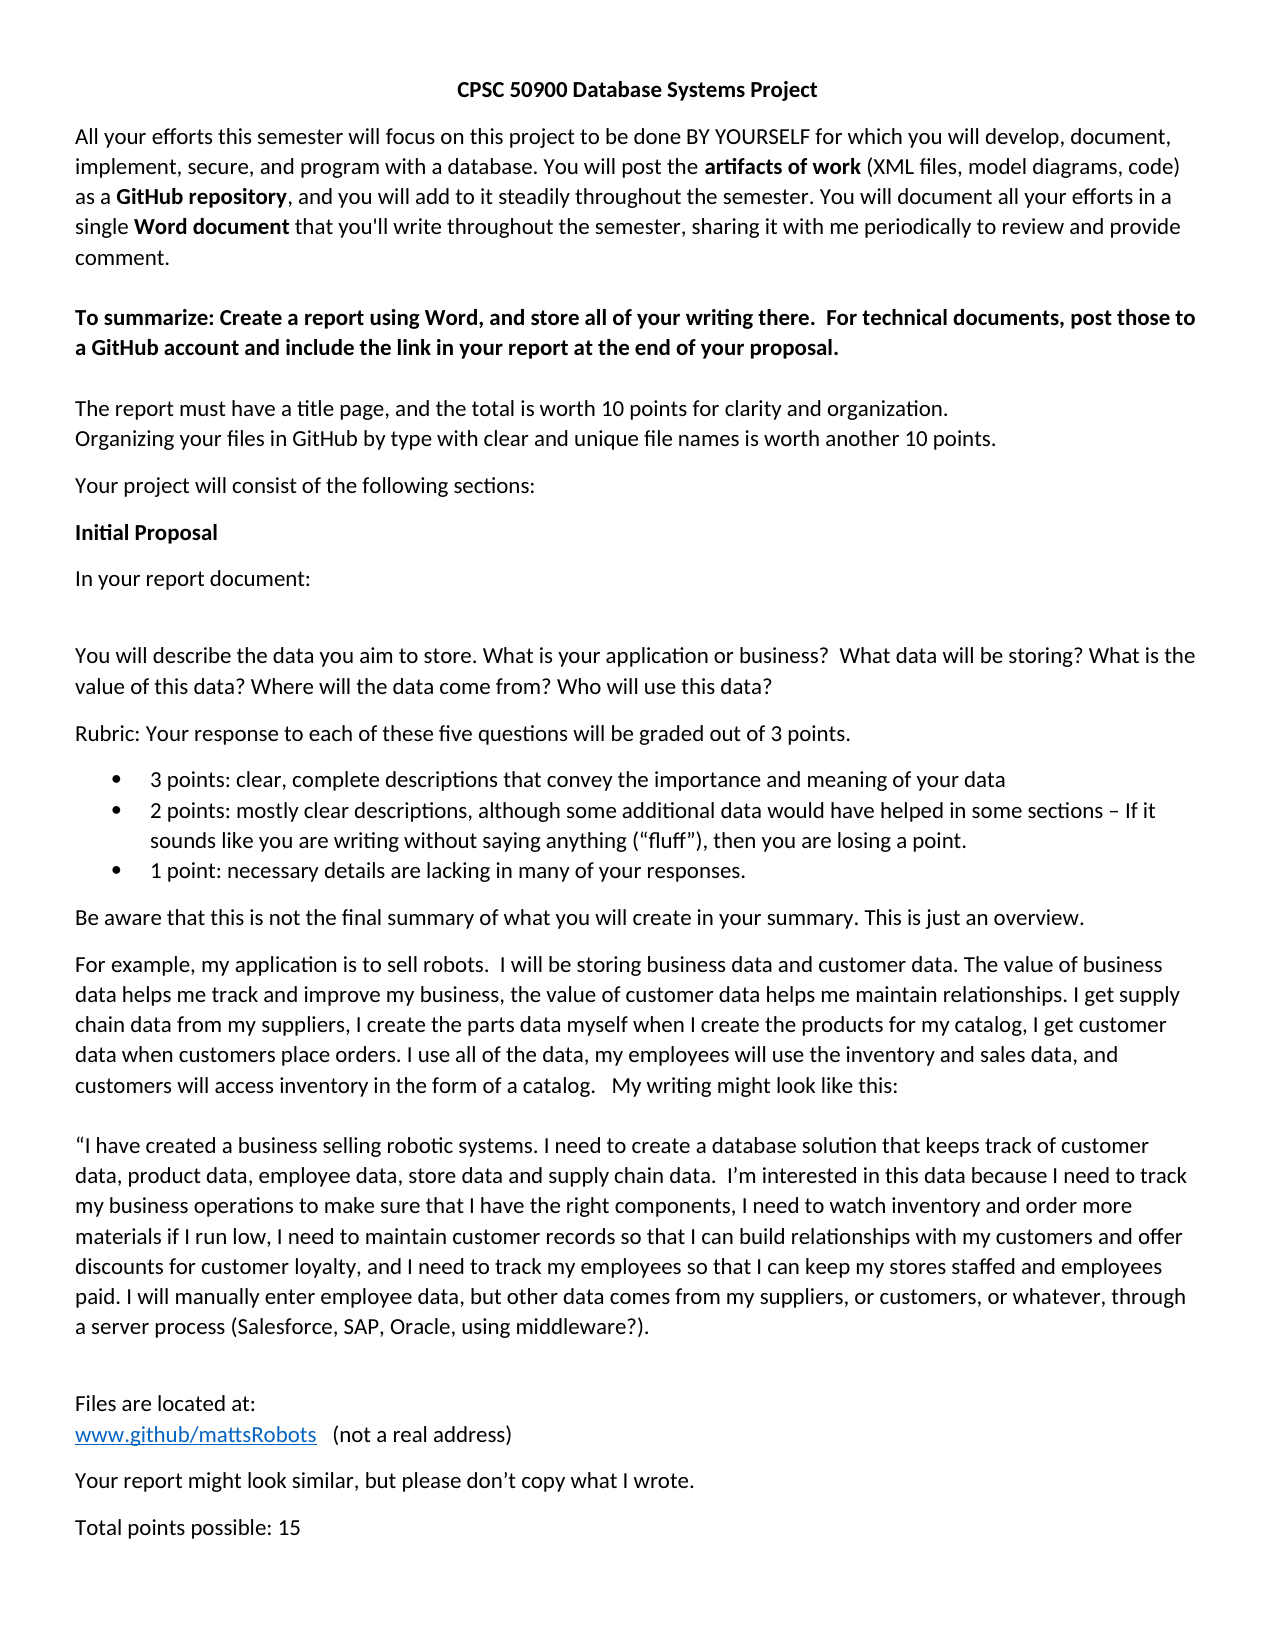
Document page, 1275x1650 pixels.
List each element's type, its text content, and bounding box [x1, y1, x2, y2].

text In your report document: [75, 564, 1200, 593]
list 3 points: clear, complete descriptions that convey the importance and meaning of your data [112, 766, 1200, 794]
text Rubric: Your response to each of these five questions will be graded out of 3 points. [75, 719, 1200, 747]
text All your efforts this semester will focus on this project to be done BY YOURSELF for which you will develop, document, implement, secure, and program with a database. You will post the artifacts of work (XML files, model diagrams, code) as a GitHub repository, and you will add to it steadily throughout the semester. You will document all your efforts in a single Word document that you'll write throughout the semester, sharing it with me periodically to review and provide comment. To summarize: Create a report using Word, and store all of your writing there. For technical documents, post those to a GitHub account and include the link in your report at the end of your proposal. The report must have a title page, and the total is worth 10 points for clarity and organization. Organizing your files in GitHub by type with clear and unique file names is worth another 10 points. [75, 122, 1200, 452]
text You will describe the data you aim to store. What is your application or business? What data will be storing? What is the value of this data? Where will the data come from? Who will use this data? [75, 611, 1200, 700]
text Your report might look similar, but please don’t copy what I wrote. [75, 1467, 1200, 1495]
text CPSC 50900 Database Systems Project [75, 75, 1200, 103]
text Initial Proposal [75, 518, 1200, 546]
list 2 points: mostly clear descriptions, although some additional data would have helped in some sections – If it sounds like you are writing without saying anything (“fluff”), then you are losing a point. [112, 796, 1200, 854]
text Files are located at: www.github/mattsRobots (not a real address) [75, 1359, 1200, 1448]
text Be aware that this is not the final summary of what you will create in your summary. This is just an overview. [75, 903, 1200, 931]
list 1 point: necessary details are lacking in many of your responses. [112, 856, 1200, 884]
text Your project will consist of the following sections: [75, 471, 1200, 499]
text Total points possible: 15 [75, 1513, 1200, 1542]
text For example, my application is to sell robots. I will be storing business data and customer data. The value of business data helps me track and improve my business, the value of customer data helps me maintain relationships. I get supply chain data from my suppliers, I create the parts data myself when I create the products for my catalog, I get customer data when customers place orders. I use all of the data, my employees will use the inventory and sales data, and customers will access inventory in the form of a catalog. My writing might look like this: “I have created a business selling robotic systems. I need to create a database solution that keeps track of customer data, product data, employee data, store data and supply chain data. I’m interested in this data because I need to track my business operations to make sure that I have the right components, I need to watch inventory and order more materials if I run low, I need to maintain customer records so that I can build relationships with my customers and offer discounts for customer loyalty, and I need to track my employees so that I can keep my stores staffed and employees paid. I will manually enter employee data, but other data comes from my suppliers, or customers, or whatever, through a server process (Salesforce, SAP, Oracle, using middleware?). [75, 950, 1200, 1341]
